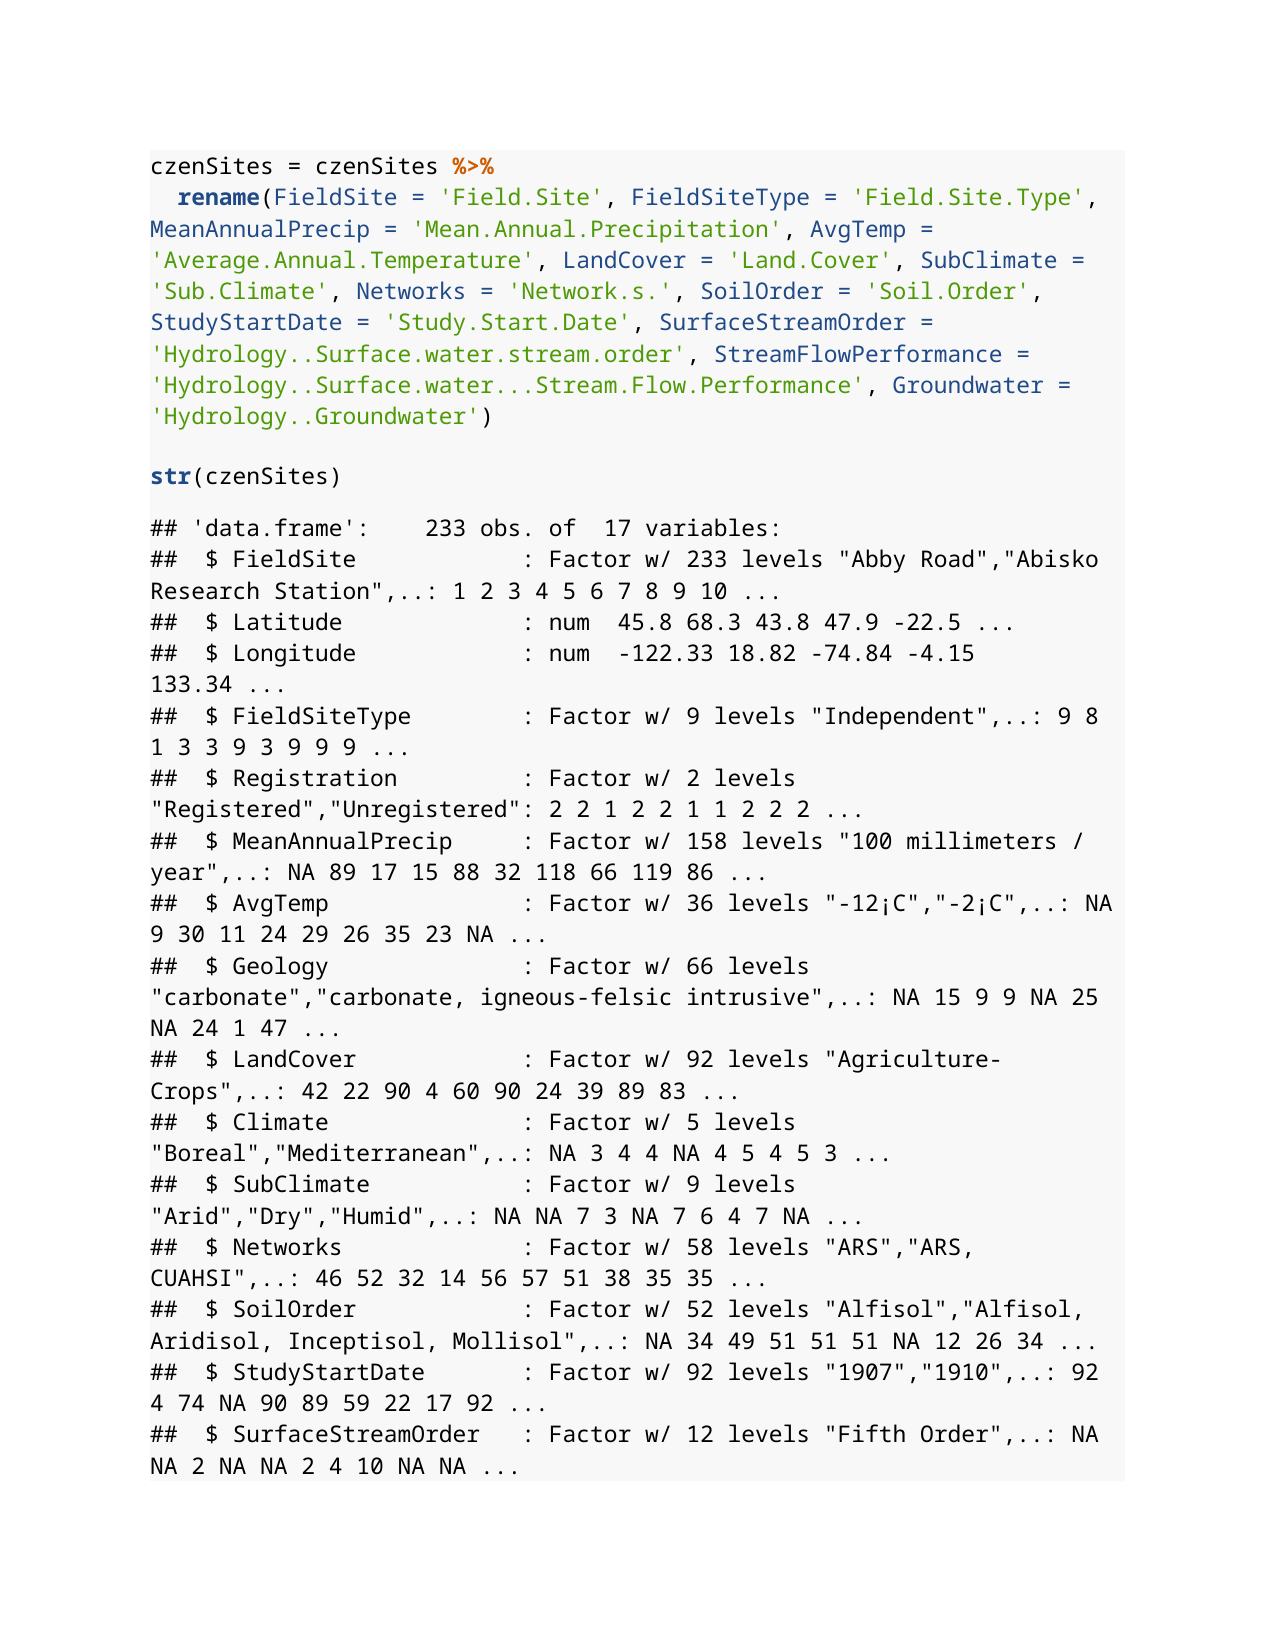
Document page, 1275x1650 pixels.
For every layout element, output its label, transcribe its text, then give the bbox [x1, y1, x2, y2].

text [150, 512, 1125, 1481]
text czenSites = czenSites %>% rename(FieldSite = 'Field.Site', FieldSiteType = 'Field.Site.Type', MeanAnnualPrecip = 'Mean.Annual.Precipitation', AvgTemp = 'Average.Annual.Temperature', LandCover = 'Land.Cover', SubClimate = 'Sub.Climate', Networks = 'Network.s.', SoilOrder = 'Soil.Order', StudyStartDate = 'Study.Start.Date', SurfaceStreamOrder = 'Hydrology..Surface.water.stream.order', StreamFlowPerformance = 'Hydrology..Surface.water...Stream.Flow.Performance', Groundwater = 'Hydrology..Groundwater') str(czenSites) [150, 150, 1125, 491]
